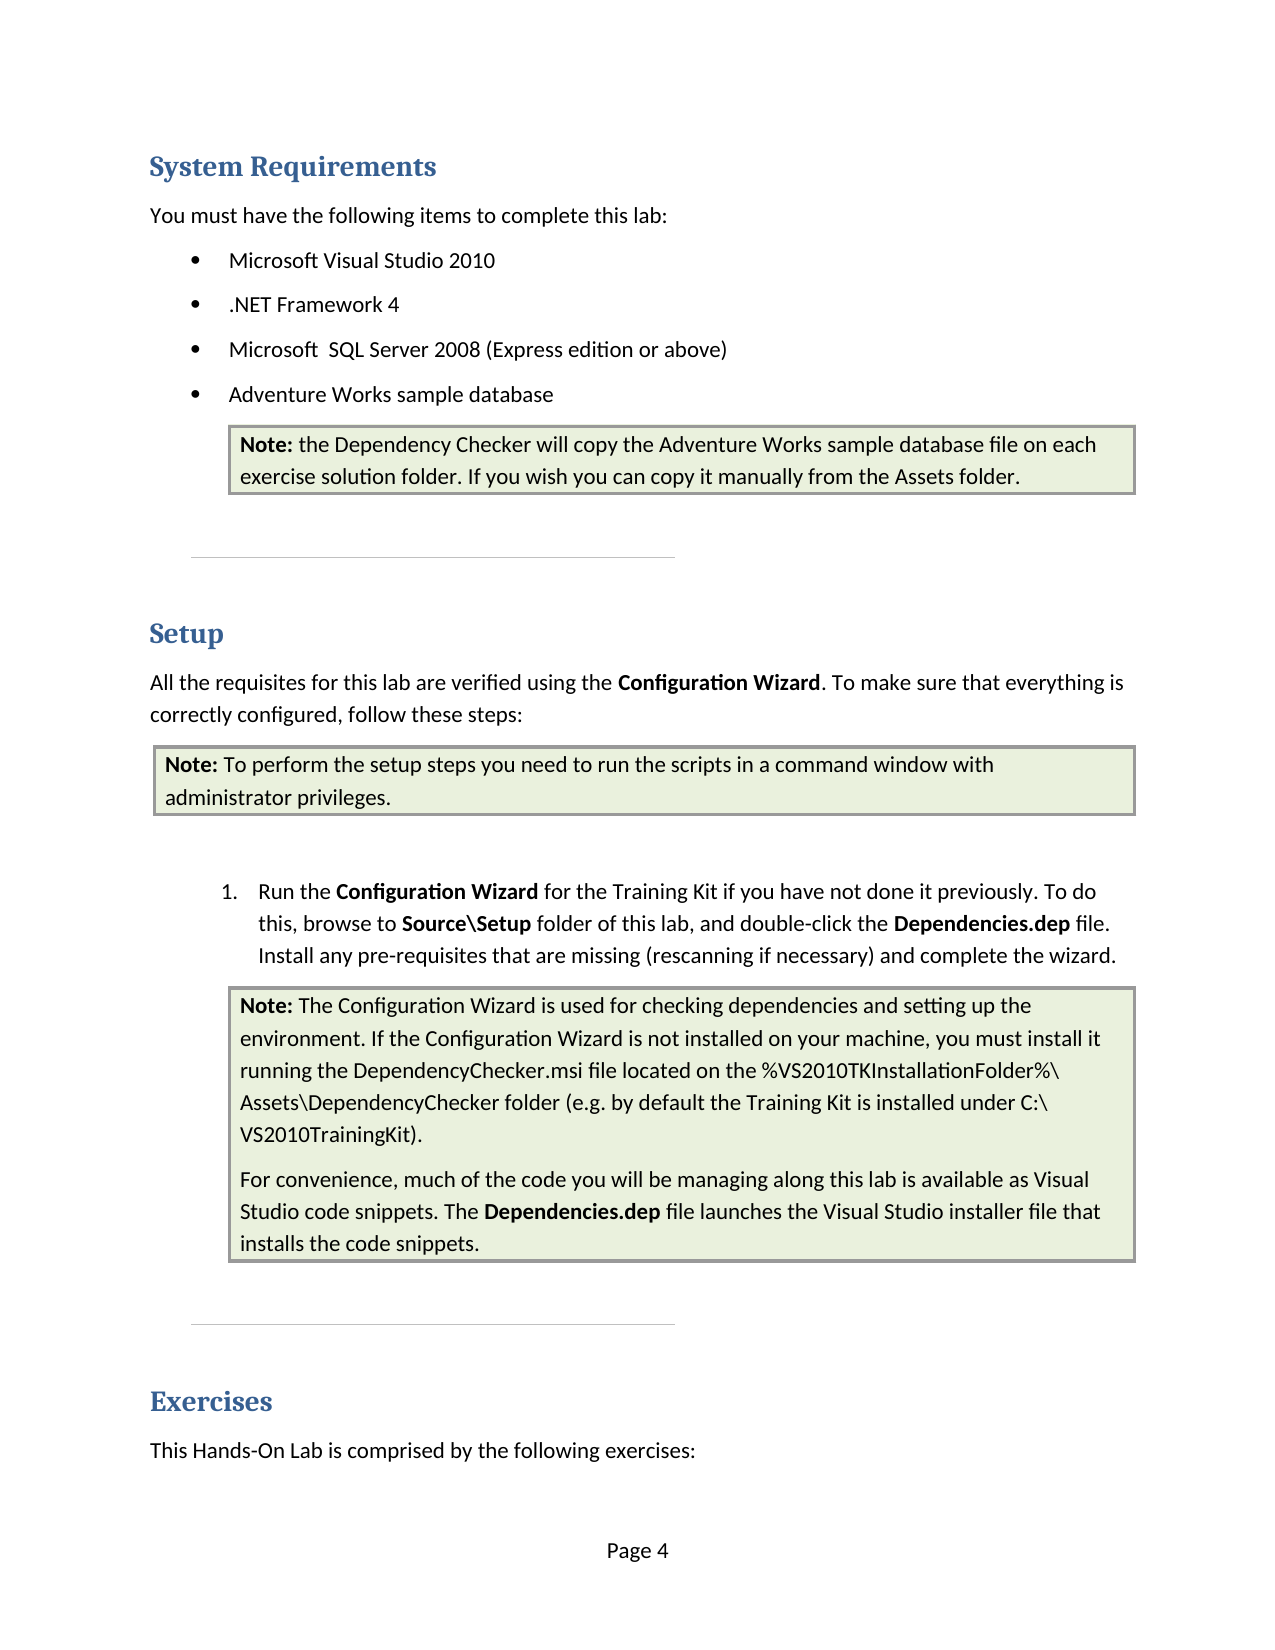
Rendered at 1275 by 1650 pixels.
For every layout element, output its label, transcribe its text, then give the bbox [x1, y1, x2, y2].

text Note: The Configuration Wizard is used for checking dependencies and setting up the environment. If the Configuration Wizard is not installed on your machine, you must install it running the DependencyChecker.msi file located on the %VS2010TKInstallationFolder%\Assets\DependencyChecker folder (e.g. by default the Training Kit is installed under C:\VS2010TrainingKit). [231, 990, 1133, 1148]
text Note: To perform the setup steps you need to run the scripts in a command window with administrator privileges. [156, 749, 1133, 813]
text All the requisites for this lab are verified using the Configuration Wizard. To make sure that everything is correctly configured, follow these steps: [150, 668, 1125, 729]
list Microsoft Visual Studio 2010 [191, 246, 1125, 274]
list Adventure Works sample database [191, 380, 1125, 408]
text This Hands-On Lab is comprised by the following exercises: [150, 1436, 1125, 1464]
subtitle Exercises [150, 1385, 1125, 1418]
text For convenience, much of the code you will be managing along this lab is available as Visual Studio code snippets. The Dependencies.dep file launches the Visual Studio installer file that installs the code snippets. [231, 1160, 1133, 1259]
subtitle System Requirements [150, 150, 1125, 183]
text Note: the Dependency Checker will copy the Adventure Works sample database file on each exercise solution folder. If you wish you can copy it manually from the Assets folder. [231, 428, 1133, 492]
text You must have the following items to complete this lab: [150, 201, 1125, 229]
list .NET Framework 4 [191, 290, 1125, 318]
list Microsoft SQL Server 2008 (Express edition or above) [191, 335, 1125, 363]
subtitle Setup [150, 617, 1125, 651]
list Run the Configuration Wizard for the Training Kit if you have not done it previously. To do this, browse to Source\Setup folder of this lab, and double-click the Dependencies.dep file. Install any pre-requisites that are missing (rescanning if necessary) and complete the wizard. [221, 877, 1125, 970]
